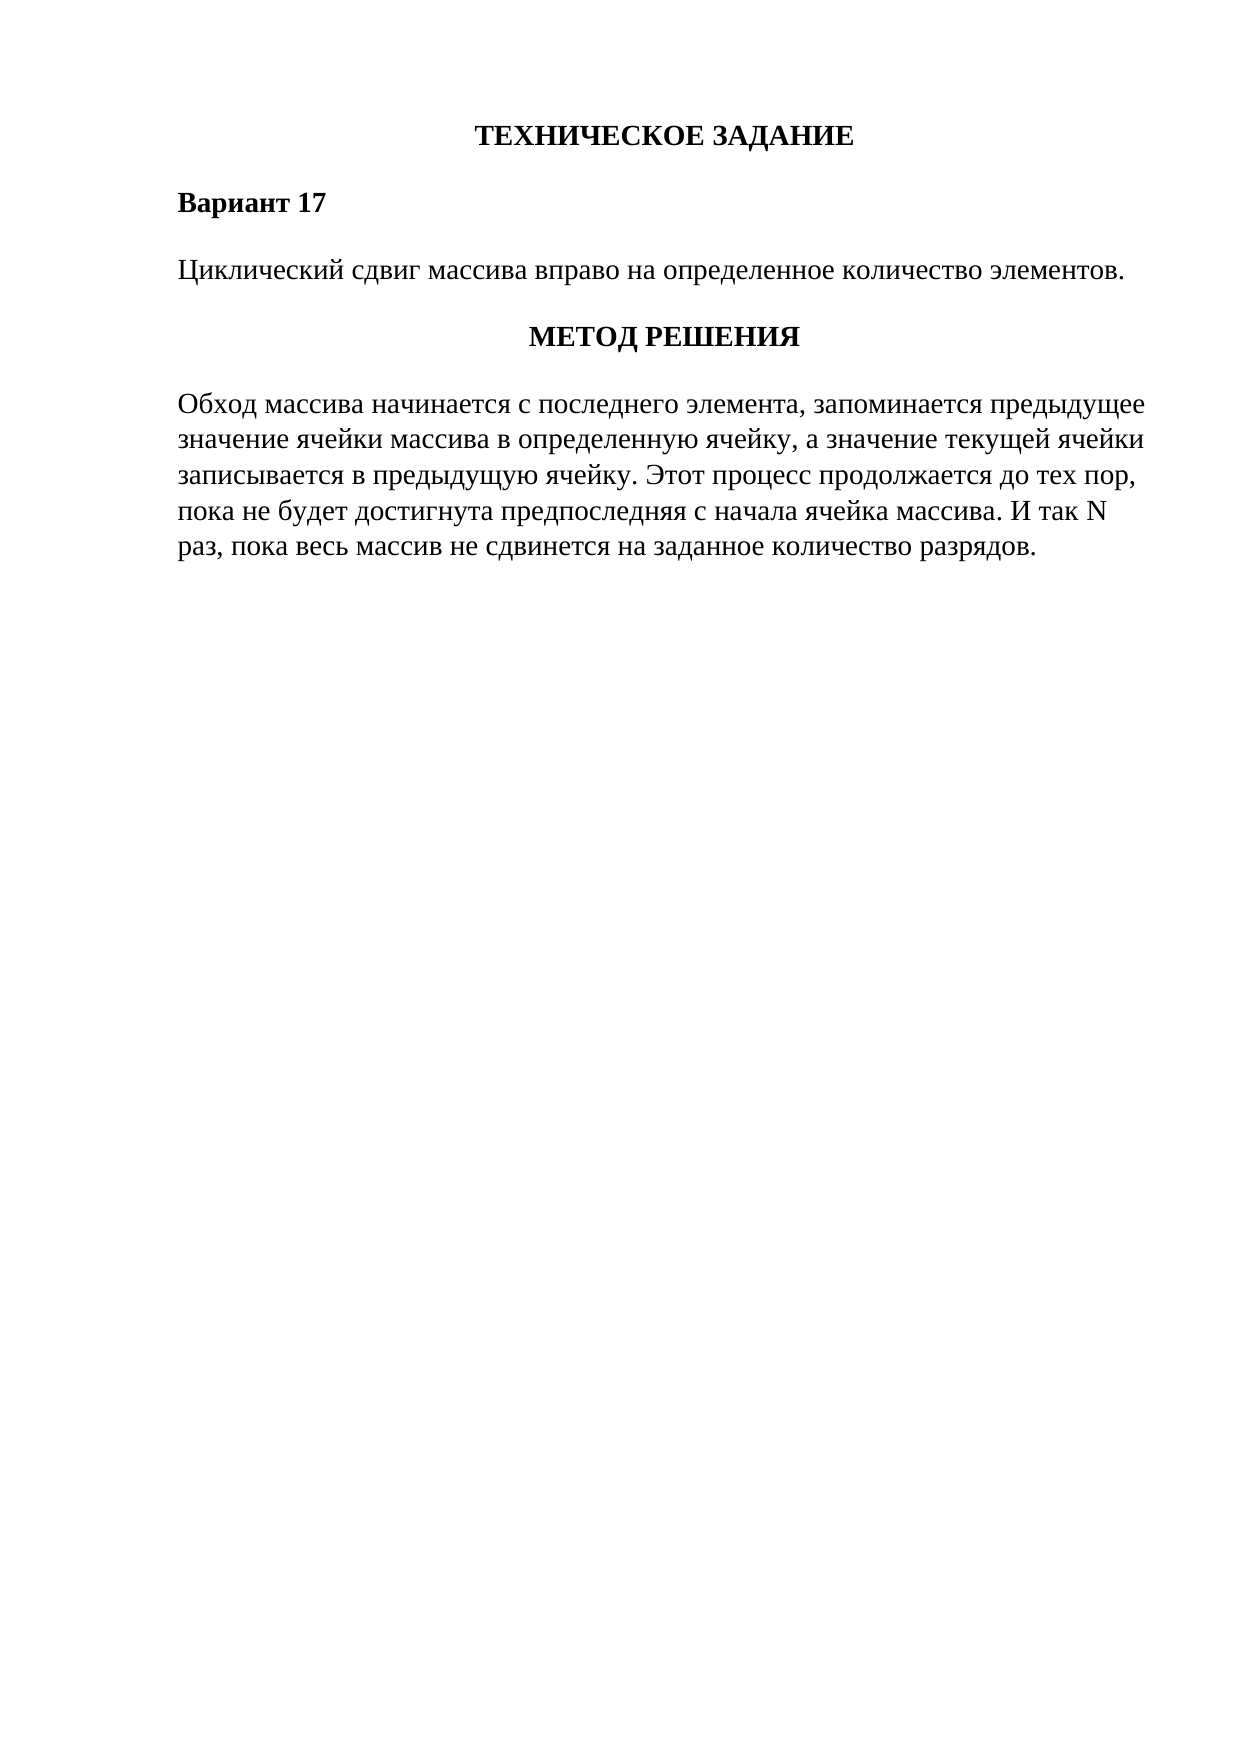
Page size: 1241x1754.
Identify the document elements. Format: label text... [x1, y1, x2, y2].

text Вариант 17 [177, 185, 1152, 219]
text Циклический сдвиг массива вправо на определенное количество элементов. [177, 252, 1152, 286]
text ТЕХНИЧЕСКОЕ ЗАДАНИЕ [177, 118, 1152, 152]
text МЕТОД РЕШЕНИЯ [177, 319, 1152, 353]
text Обход массива начинается с последнего элемента, запоминается предыдущее значение ячейки массива в определенную ячейку, а значение текущей ячейки записывается в предыдущую ячейку. Этот процесс продолжается до тех пор, пока не будет достигнута предпоследняя с начала ячейка массива. И так N раз, пока весь массив не сдвинется на заданное количество разрядов. [177, 386, 1152, 562]
